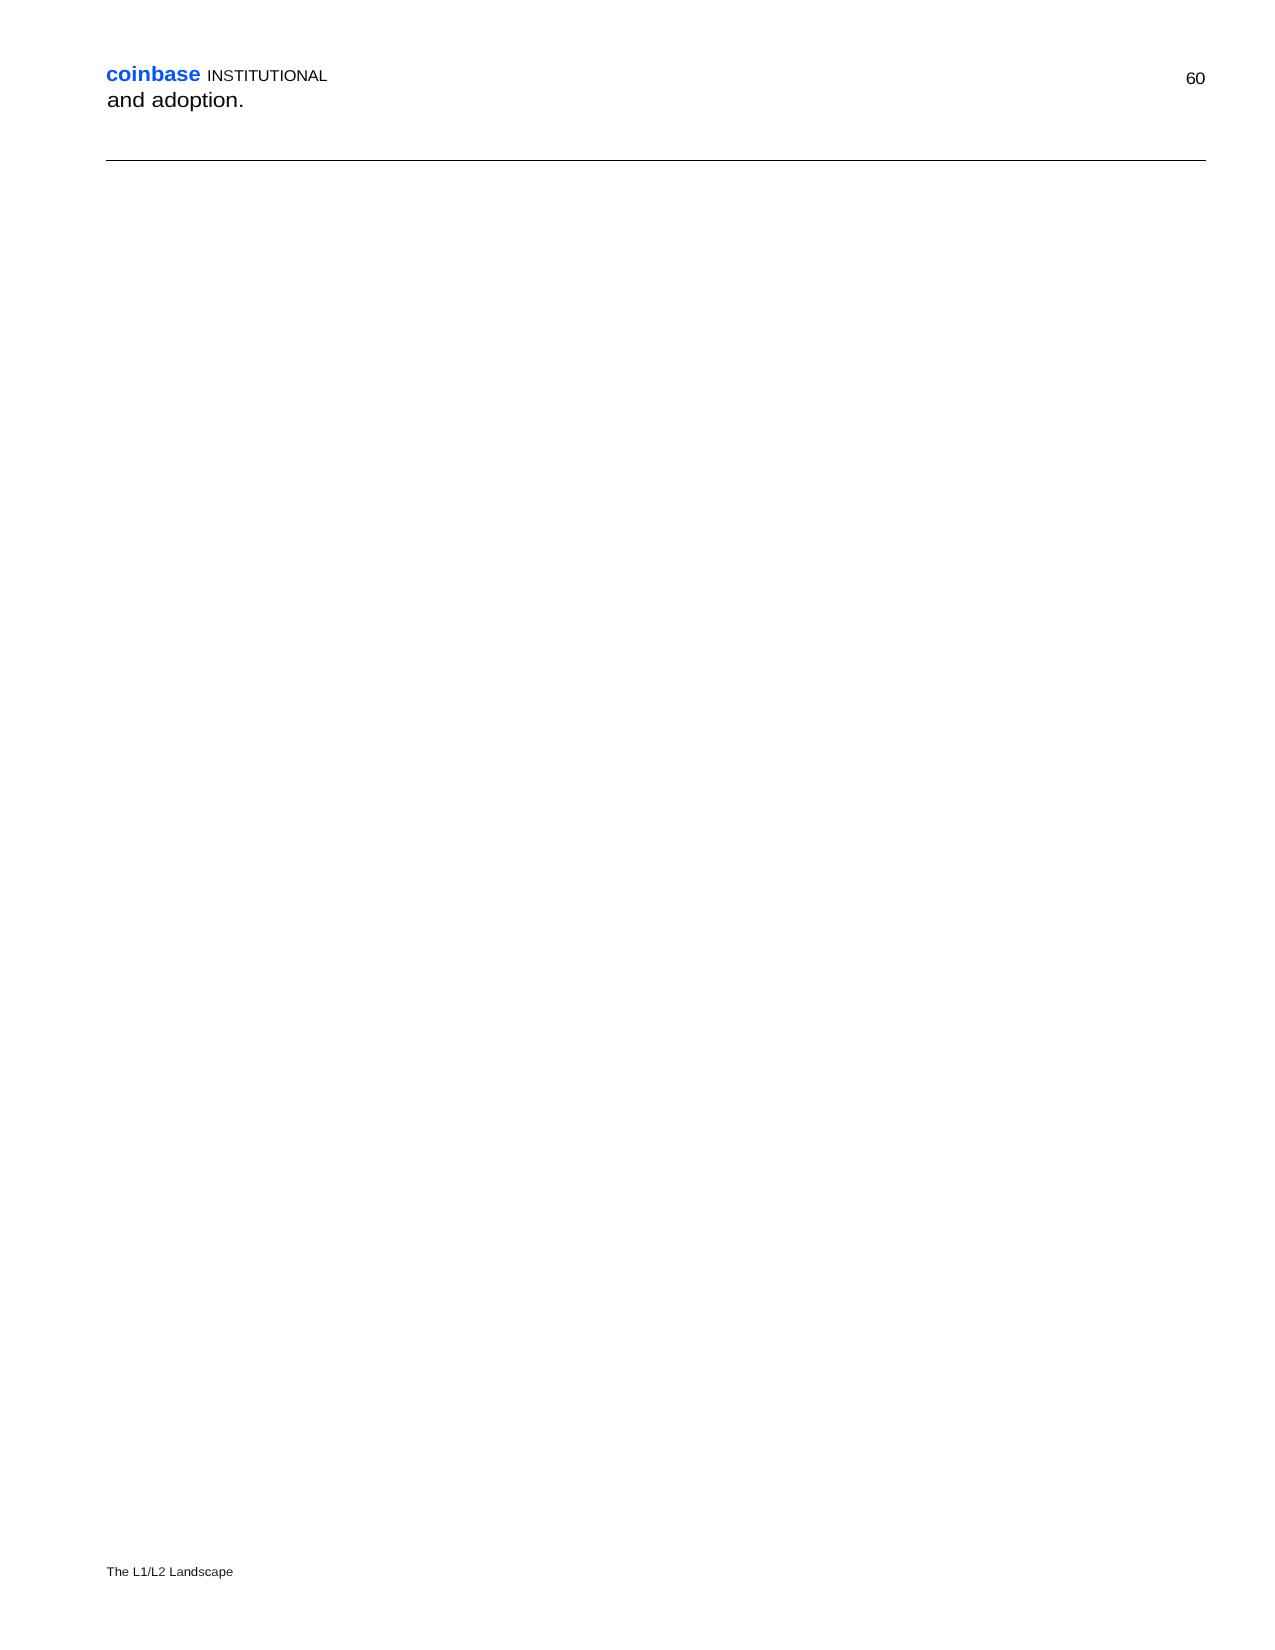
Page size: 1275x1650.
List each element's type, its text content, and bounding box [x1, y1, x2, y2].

text and adoption. [107, 87, 1219, 111]
